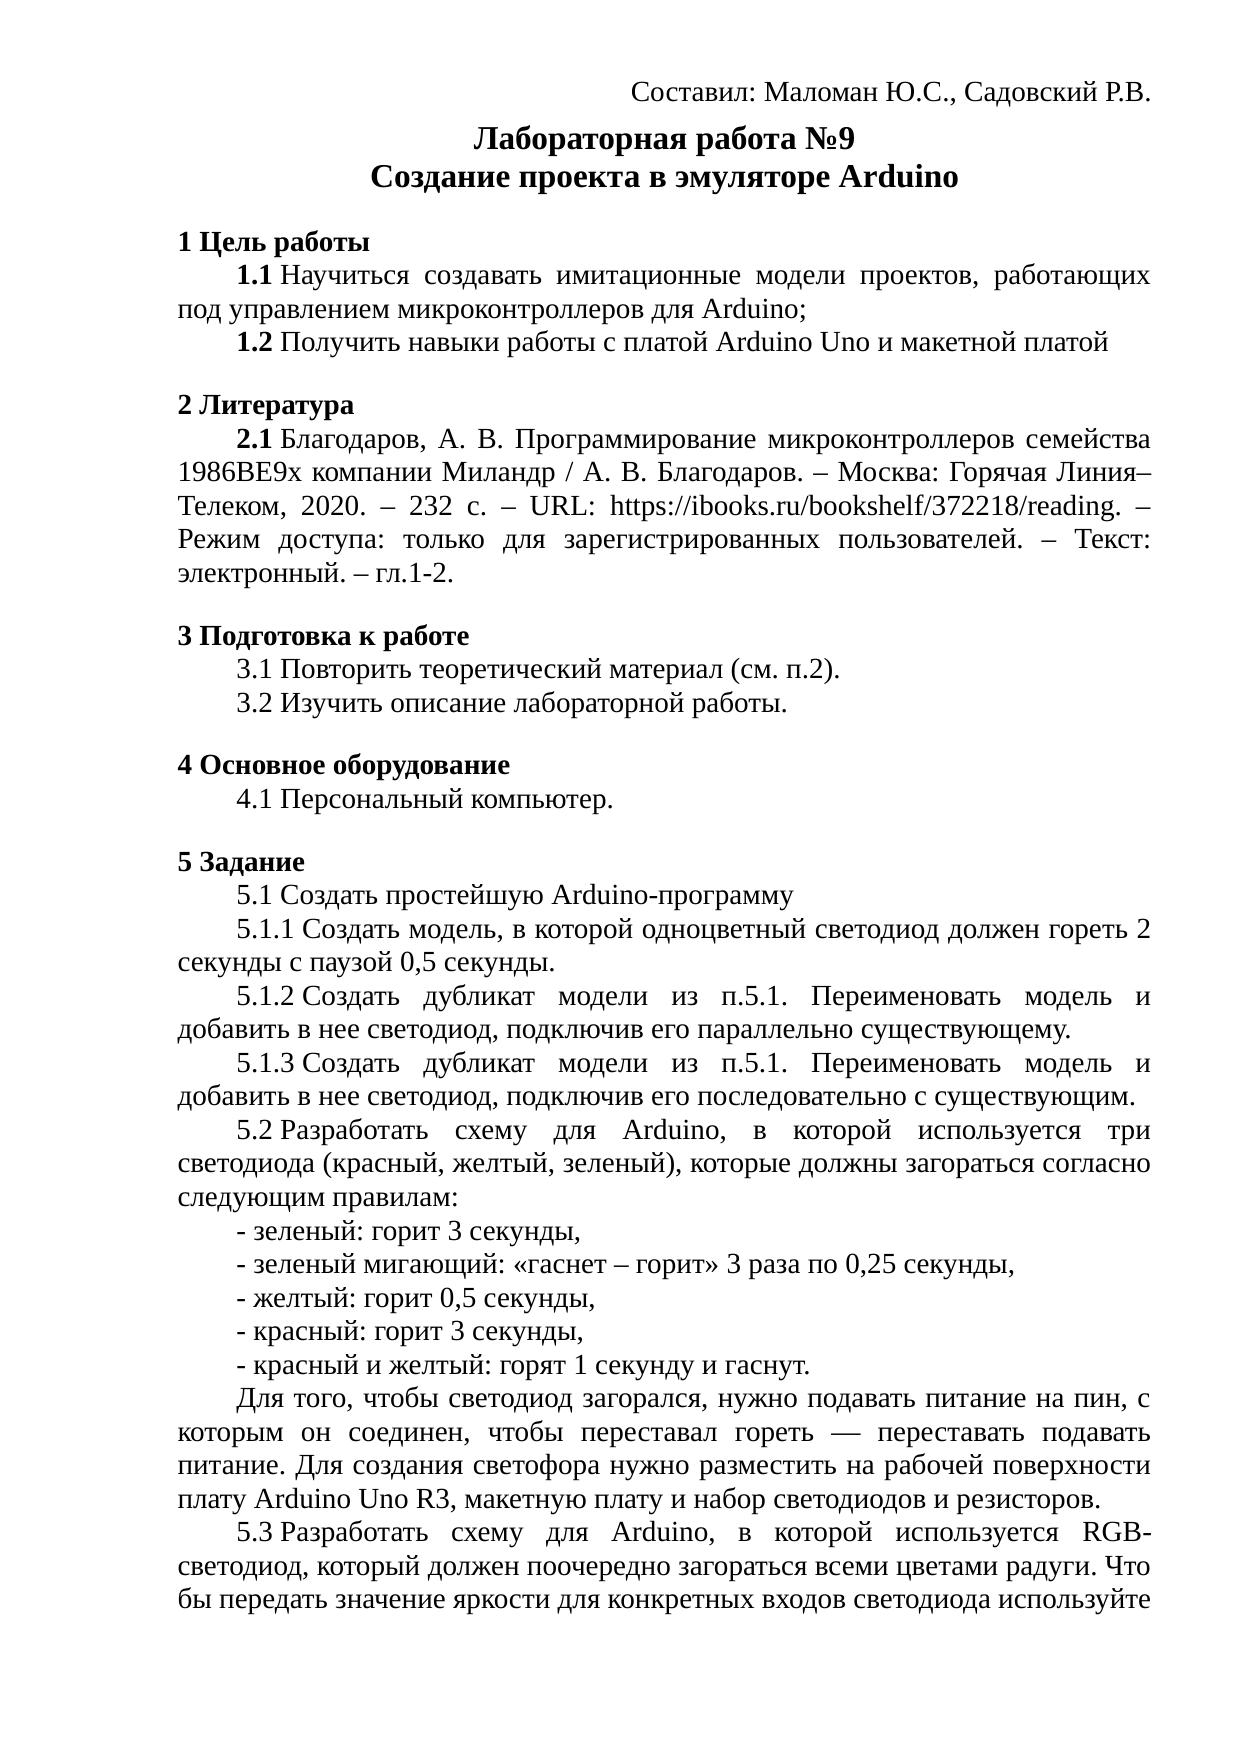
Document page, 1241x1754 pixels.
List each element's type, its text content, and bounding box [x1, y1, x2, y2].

text - зеленый мигающий: «гаснет – горит» 3 раза по 0,25 cекунды, [177, 1246, 1152, 1280]
list Создать дубликат модели из п.5.1. Переименовать модель и добавить в нее светодиод, подключив его последовательно с существующим. [177, 1045, 1152, 1112]
text Создать простейшую Arduino-программу [177, 877, 1152, 911]
text Изучить описание лабораторной работы. [177, 685, 1152, 718]
text - зеленый: горит 3 секунды, [177, 1213, 1152, 1246]
text Цель работы [177, 224, 1152, 257]
text - красный: горит 3 секунды, [177, 1313, 1152, 1347]
text - желтый: горит 0,5 секунды, [177, 1280, 1152, 1313]
text Разработать схему для Arduino, в которой используется три светодиода (красный, желтый, зеленый), которые должны загораться согласно следующим правилам: [177, 1112, 1152, 1213]
text Научиться создавать имитационные модели проектов, работающих под управлением микроконтроллеров для Arduino; [177, 257, 1152, 324]
text Для того, чтобы светодиод загорался, нужно подавать питание на пин, с которым он соединен, чтобы переставал гореть — переставать подавать питание. Для создания светофора нужно разместить на рабочей поверхности плату Arduino Uno R3, макетную плату и набор светодиодов и резисторов. [177, 1380, 1152, 1514]
text Благодаров, А. В. Программирование микроконтроллеров семейства 1986ВЕ9х компании Миландр / А. В. Благодаров. – Москва: Горячая Линия–Телеком, 2020. – 232 с. – URL: https://ibooks.ru/bookshelf/372218/reading. – Режим доступа: только для зарегистрированных пользователей. – Текст: электронный. – гл.1-2. [177, 421, 1152, 588]
text Подготовка к работе [177, 618, 1152, 651]
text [177, 1514, 1152, 1615]
subtitle Лабораторная работа №9 Создание проекта в эмуляторе Arduino [177, 118, 1152, 195]
text Литература [177, 387, 1152, 421]
text - красный и желтый: горят 1 секунду и гаснут. [177, 1347, 1152, 1380]
text Задание [177, 844, 1152, 877]
list Создать модель, в которой одноцветный светодиод должен гореть 2 секунды с паузой 0,5 секунды. [177, 911, 1152, 978]
text Основное оборудование [177, 747, 1152, 781]
text Персональный компьютер. [177, 781, 1152, 814]
text Повторить теоретический материал (см. п.2). [177, 651, 1152, 685]
list Создать дубликат модели из п.5.1. Переименовать модель и добавить в нее светодиод, подключив его параллельно существующему. [177, 978, 1152, 1045]
text Получить навыки работы с платой Arduino Uno и макетной платой [177, 324, 1152, 358]
